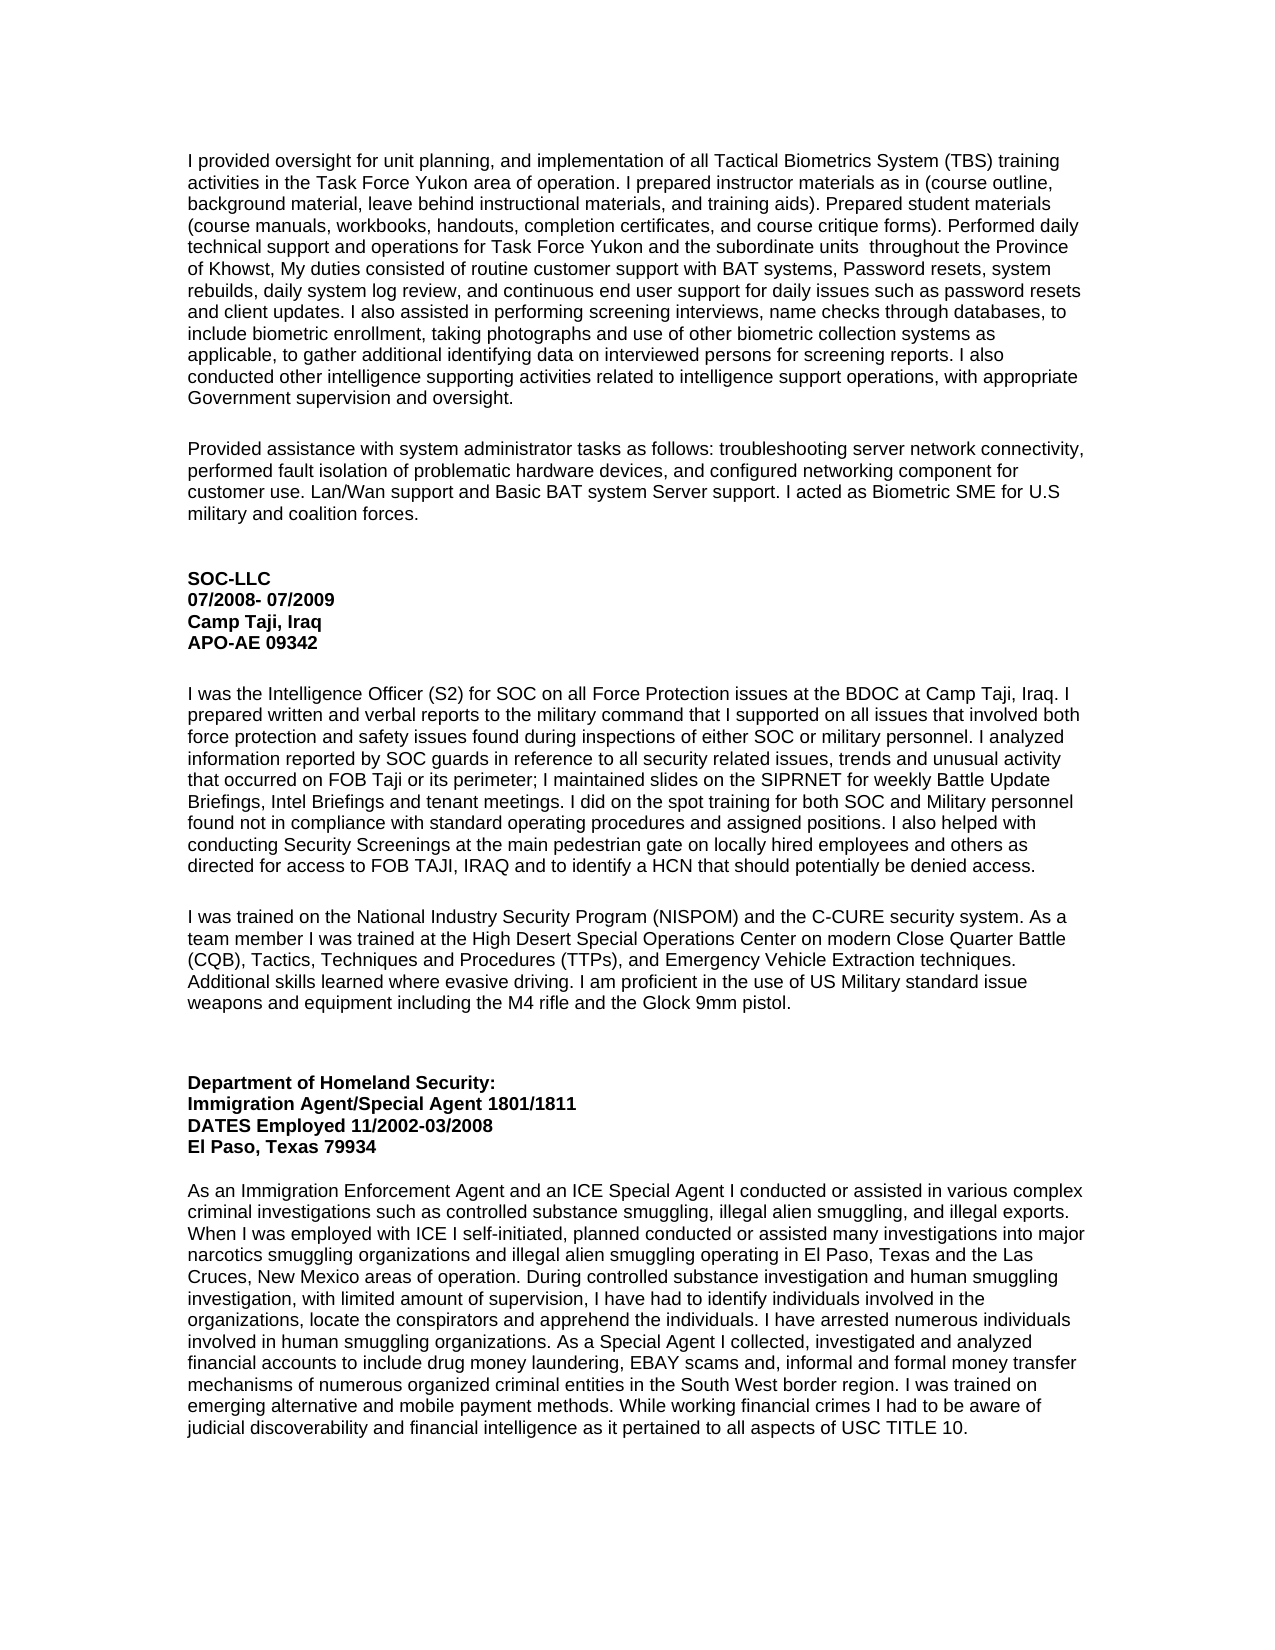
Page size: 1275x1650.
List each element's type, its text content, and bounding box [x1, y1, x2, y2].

text I was trained on the National Industry Security Program (NISPOM) and the C-CURE security system. As a team member I was trained at the High Desert Special Operations Center on modern Close Quarter Battle (CQB), Tactics, Techniques and Procedures (TTPs), and Emergency Vehicle Extraction techniques. Additional skills learned where evasive driving. I am proficient in the use of US Military standard issue weapons and equipment including the M4 rifle and the Glock 9mm pistol. [187, 906, 1087, 1042]
text I was the Intelligence Officer (S2) for SOC on all Force Protection issues at the BDOC at Camp Taji, Iraq. I prepared written and verbal reports to the military command that I supported on all issues that involved both force protection and safety issues found during inspections of either SOC or military personnel. I analyzed information reported by SOC guards in reference to all security related issues, trends and unusual activity that occurred on FOB Taji or its perimeter; I maintained slides on the SIPRNET for weekly Battle Update Briefings, Intel Briefings and tenant meetings. I did on the spot training for both SOC and Military personnel found not in compliance with standard operating procedures and assigned positions. I also helped with conducting Security Screenings at the main pedestrian gate on locally hired employees and others as directed for access to FOB TAJI, IRAQ and to identify a HCN that should potentially be denied access. [187, 683, 1087, 877]
text Department of Homeland Security: Immigration Agent/Special Agent 1801/1811 DATES Employed 11/2002-03/2008 El Paso, Texas 79934 As an Immigration Enforcement Agent and an ICE Special Agent I conducted or assisted in various complex criminal investigations such as controlled substance smuggling, illegal alien smuggling, and illegal exports. When I was employed with ICE I self-initiated, planned conducted or assisted many investigations into major narcotics smuggling organizations and illegal alien smuggling operating in El Paso, Texas and the Las Cruces, New Mexico areas of operation. During controlled substance investigation and human smuggling investigation, with limited amount of supervision, I have had to identify individuals involved in the organizations, locate the conspirators and apprehend the individuals. I have arrested numerous individuals involved in human smuggling organizations. As a Special Agent I collected, investigated and analyzed financial accounts to include drug money laundering, EBAY scams and, informal and formal money transfer mechanisms of numerous organized criminal entities in the South West border region. I was trained on emerging alternative and mobile payment methods. While working financial crimes I had to be aware of judicial discoverability and financial intelligence as it pertained to all aspects of USC TITLE 10. [187, 1072, 1087, 1438]
text I provided oversight for unit planning, and implementation of all Tactical Biometrics System (TBS) training activities in the Task Force Yukon area of operation. I prepared instructor materials as in (course outline, background material, leave behind instructional materials, and training aids). Prepared student materials (course manuals, workbooks, handouts, completion certificates, and course critique forms). Performed daily technical support and operations for Task Force Yukon and the subordinate units throughout the Province of Khowst, My duties consisted of routine customer support with BAT systems, Password resets, system rebuilds, daily system log review, and continuous end user support for daily issues such as password resets and client updates. I also assisted in performing screening interviews, name checks through databases, to include biometric enrollment, taking photographs and use of other biometric collection systems as applicable, to gather additional identifying data on interviewed persons for screening reports. I also conducted other intelligence supporting activities related to intelligence support operations, with appropriate Government supervision and oversight. [187, 150, 1087, 409]
text Provided assistance with system administrator tasks as follows: troubleshooting server network connectivity, performed fault isolation of problematic hardware devices, and configured networking component for customer use. Lan/Wan support and Basic BAT system Server support. I acted as Biometric SME for U.S military and coalition forces. SOC-LLC 07/2008- 07/2009 Camp Taji, Iraq APO-AE 09342 [187, 438, 1087, 653]
